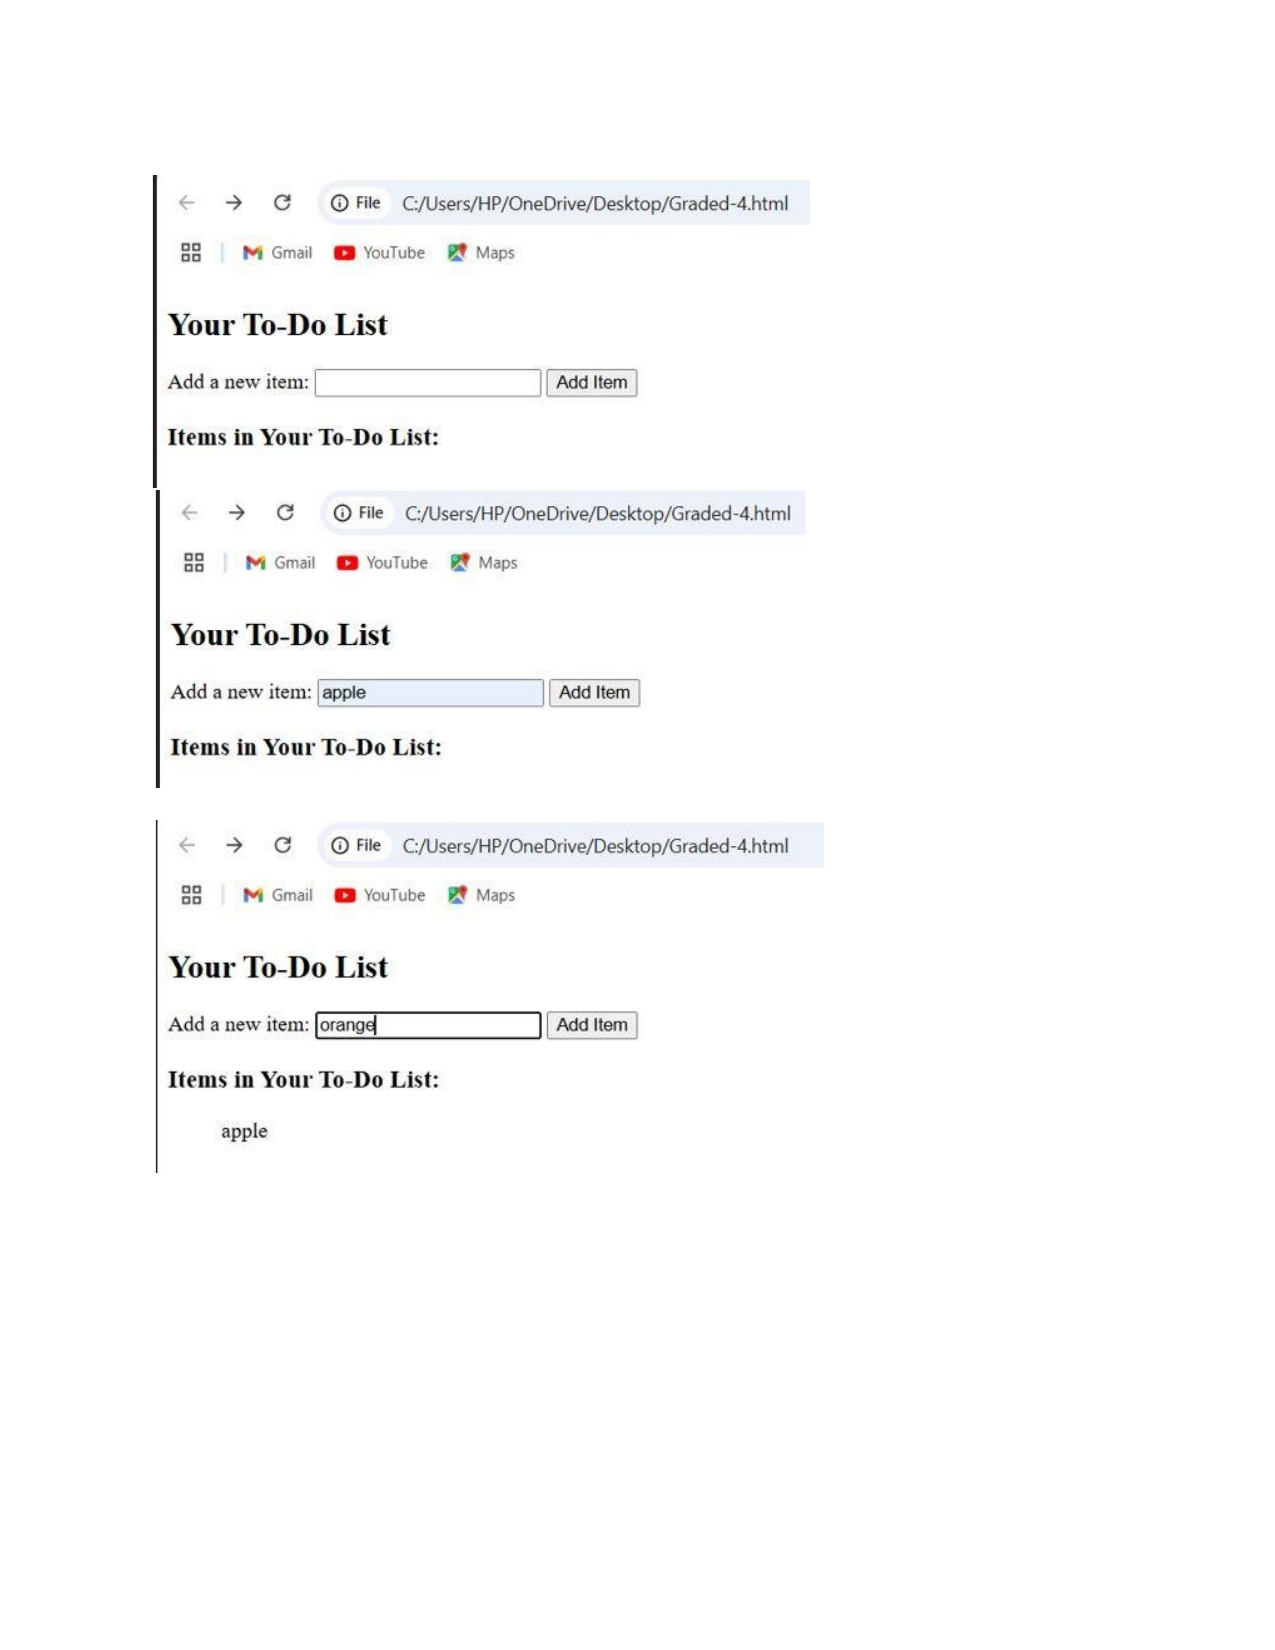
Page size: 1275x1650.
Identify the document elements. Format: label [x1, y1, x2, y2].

picture [155, 490, 806, 788]
picture [152, 175, 811, 488]
picture [155, 820, 825, 1173]
